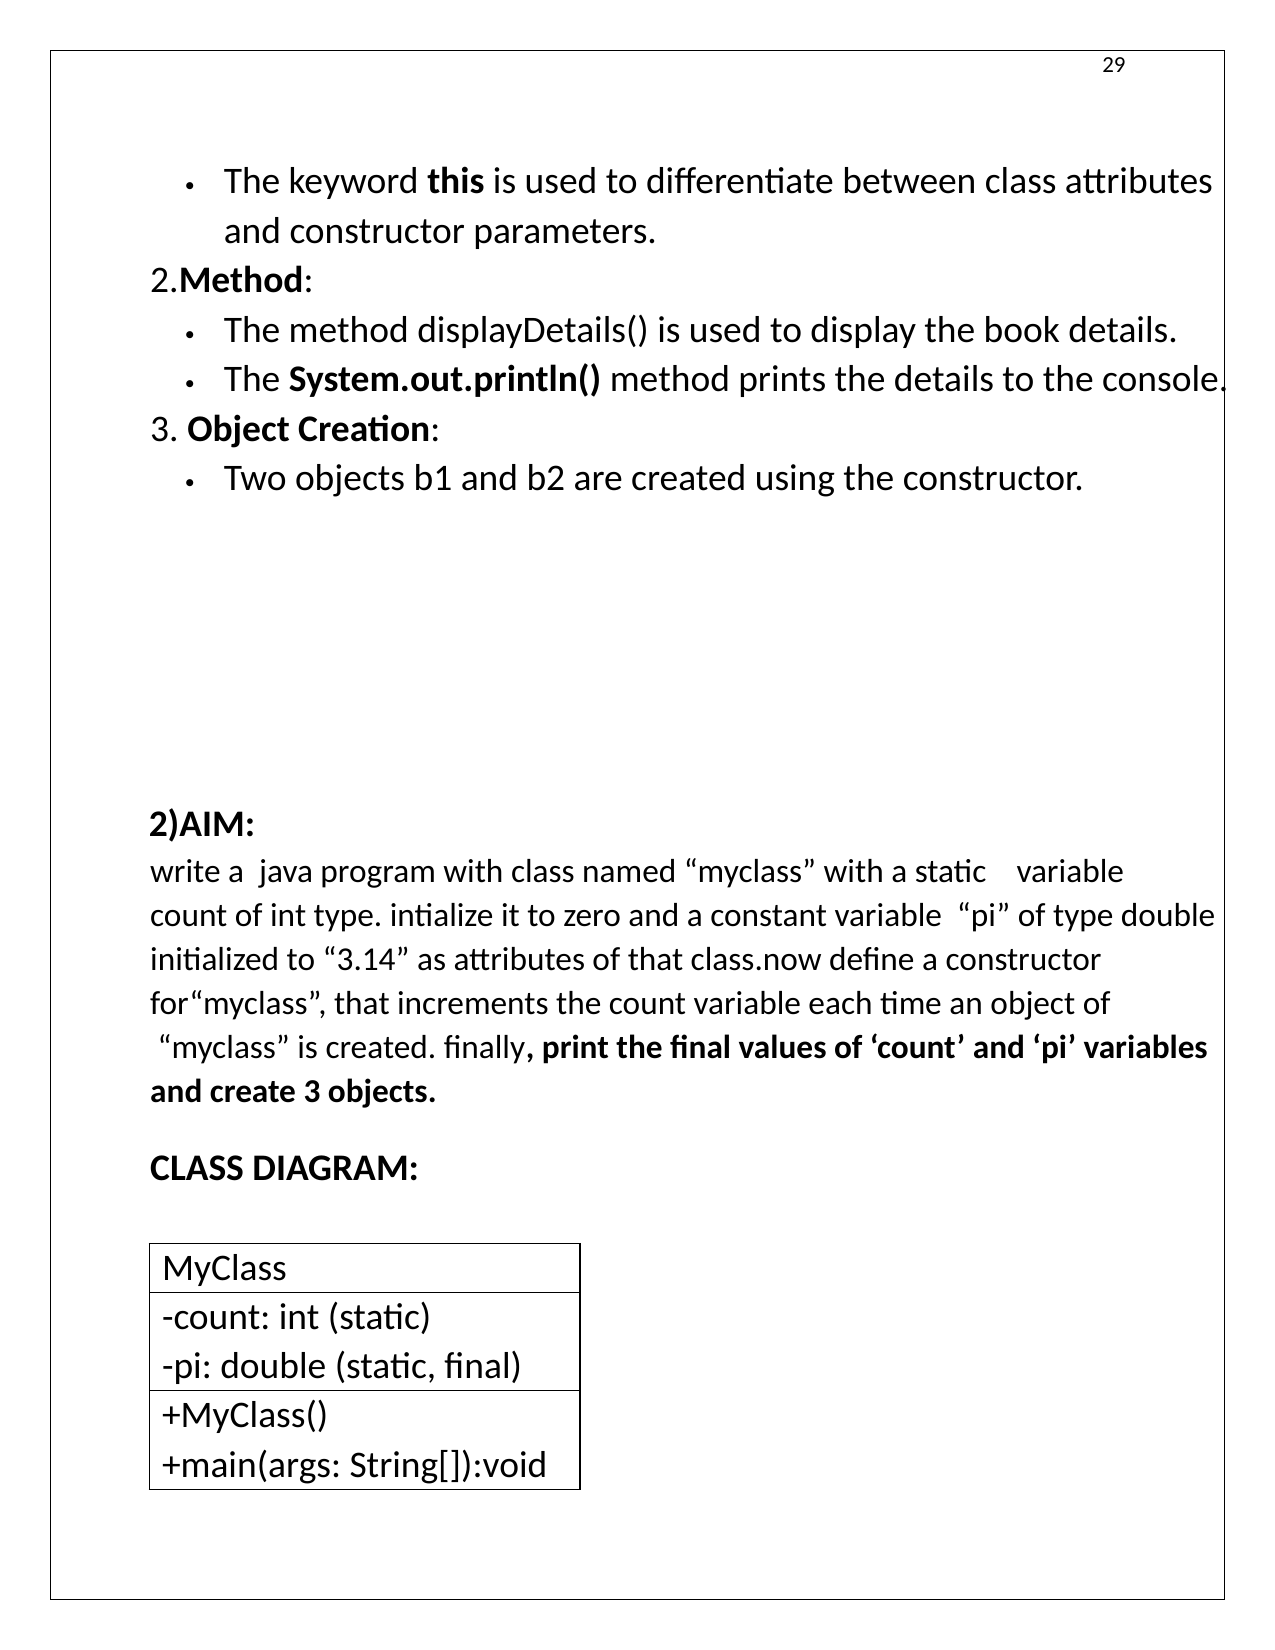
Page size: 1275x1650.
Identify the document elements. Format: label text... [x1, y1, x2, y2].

table_cell +MyClass() +main(args: String[]):void [150, 1391, 579, 1489]
text 3. Object Creation: [150, 404, 1275, 450]
text count of int type. intialize it to zero and a constant variable “pi” of type double initialized to “3.14” as attributes of that class.now define a constructor for“myclass”, that increments the count variable each time an object of [150, 894, 1275, 1022]
table_cell -count: int (static) -pi: double (static, final) [150, 1293, 579, 1390]
text and create 3 objects. [150, 1070, 1275, 1110]
list The method displayDetails() is used to display the book details. [186, 306, 1275, 351]
text “myclass” is created. finally, print the final values of ‘count’ and ‘pi’ variables [150, 1026, 1275, 1066]
text CLASS DIAGRAM: [150, 1144, 1275, 1190]
text 2.Method: [150, 256, 1275, 302]
list The System.out.println() method prints the details to the console. [186, 355, 1275, 401]
list The keyword this is used to differentiate between class attributes and constructor parameters. [186, 157, 1275, 252]
list Two objects b1 and b2 are created using the constructor. [186, 454, 1275, 500]
text 2)AIM: [148, 800, 1275, 846]
table_header MyClass [150, 1244, 579, 1292]
text write a java program with class named “myclass” with a static variable [150, 850, 1275, 891]
